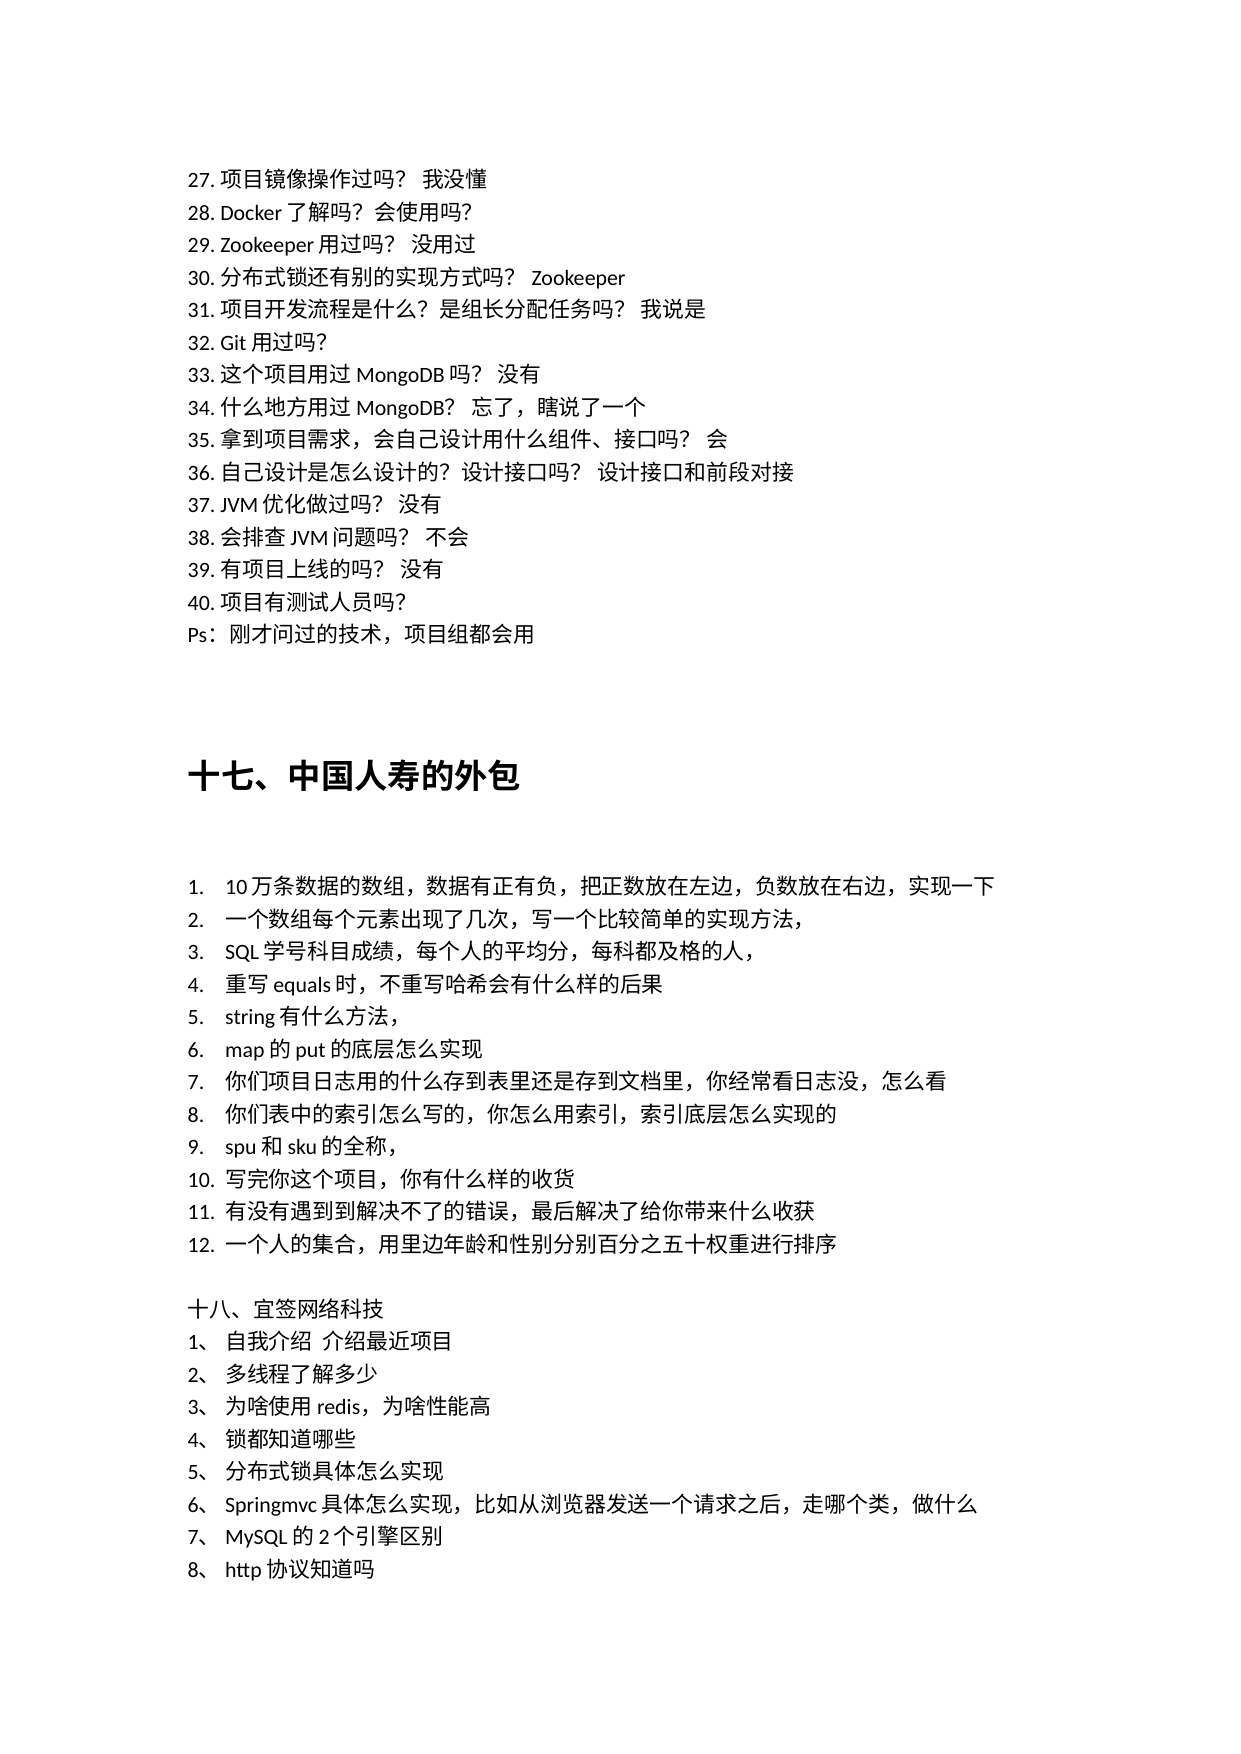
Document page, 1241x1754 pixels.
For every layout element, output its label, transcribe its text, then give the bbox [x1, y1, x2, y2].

list 分布式锁具体怎么实现 [187, 1454, 1053, 1486]
list 有没有遇到到解决不了的错误，最后解决了给你带来什么收获 [187, 1194, 1053, 1226]
text 32. Git用过吗？ [187, 324, 1053, 357]
text 34. 什么地方用过MongoDB？ 忘了，瞎说了一个 [187, 389, 1053, 422]
list map的put的底层怎么实现 [187, 1031, 1053, 1064]
text 33. 这个项目用过MongoDB吗？ 没有 [187, 357, 1053, 389]
list 为啥使用redis，为啥性能高 [187, 1389, 1053, 1421]
list 10万条数据的数组，数据有正有负，把正数放在左边，负数放在右边，实现一下 [187, 869, 1053, 901]
text Ps：刚才问过的技术，项目组都会用 [187, 617, 1053, 649]
list spu和sku的全称， [187, 1129, 1053, 1161]
list 重写equals时，不重写哈希会有什么样的后果 [187, 966, 1053, 999]
text 38. 会排查JVM问题吗？ 不会 [187, 519, 1053, 552]
text 36. 自己设计是怎么设计的？设计接口吗？ 设计接口和前段对接 [187, 454, 1053, 487]
list Springmvc具体怎么实现，比如从浏览器发送一个请求之后，走哪个类，做什么 [187, 1486, 1053, 1519]
subtitle 十七、中国人寿的外包 [187, 742, 1053, 807]
list SQL学号科目成绩，每个人的平均分，每科都及格的人， [187, 934, 1053, 966]
list 一个人的集合，用里边年龄和性别分别百分之五十权重进行排序 [187, 1226, 1053, 1259]
text 39. 有项目上线的吗？ 没有 [187, 552, 1053, 584]
text 35. 拿到项目需求，会自己设计用什么组件、接口吗？ 会 [187, 422, 1053, 454]
text 37. JVM优化做过吗？ 没有 [187, 487, 1053, 519]
text 十八、宜签网络科技 [187, 1291, 1053, 1324]
text 29. Zookeeper用过吗？ 没用过 [187, 227, 1053, 259]
list MySQL的2个引擎区别 [187, 1519, 1053, 1551]
list 自我介绍 介绍最近项目 [187, 1324, 1053, 1356]
list 你们项目日志用的什么存到表里还是存到文档里，你经常看日志没，怎么看 [187, 1064, 1053, 1096]
text 28. Docker了解吗？会使用吗？ [187, 194, 1053, 227]
text 31. 项目开发流程是什么？是组长分配任务吗？ 我说是 [187, 292, 1053, 324]
text 40. 项目有测试人员吗？ [187, 584, 1053, 617]
list 多线程了解多少 [187, 1356, 1053, 1389]
text 27. 项目镜像操作过吗？ 我没懂 [187, 162, 1053, 194]
list 你们表中的索引怎么写的，你怎么用索引，索引底层怎么实现的 [187, 1096, 1053, 1129]
list 写完你这个项目，你有什么样的收货 [187, 1161, 1053, 1194]
list 锁都知道哪些 [187, 1421, 1053, 1454]
text 30. 分布式锁还有别的实现方式吗？ Zookeeper [187, 259, 1053, 292]
list http协议知道吗 [187, 1551, 1053, 1584]
list string有什么方法， [187, 999, 1053, 1031]
list 一个数组每个元素出现了几次，写一个比较简单的实现方法， [187, 901, 1053, 934]
